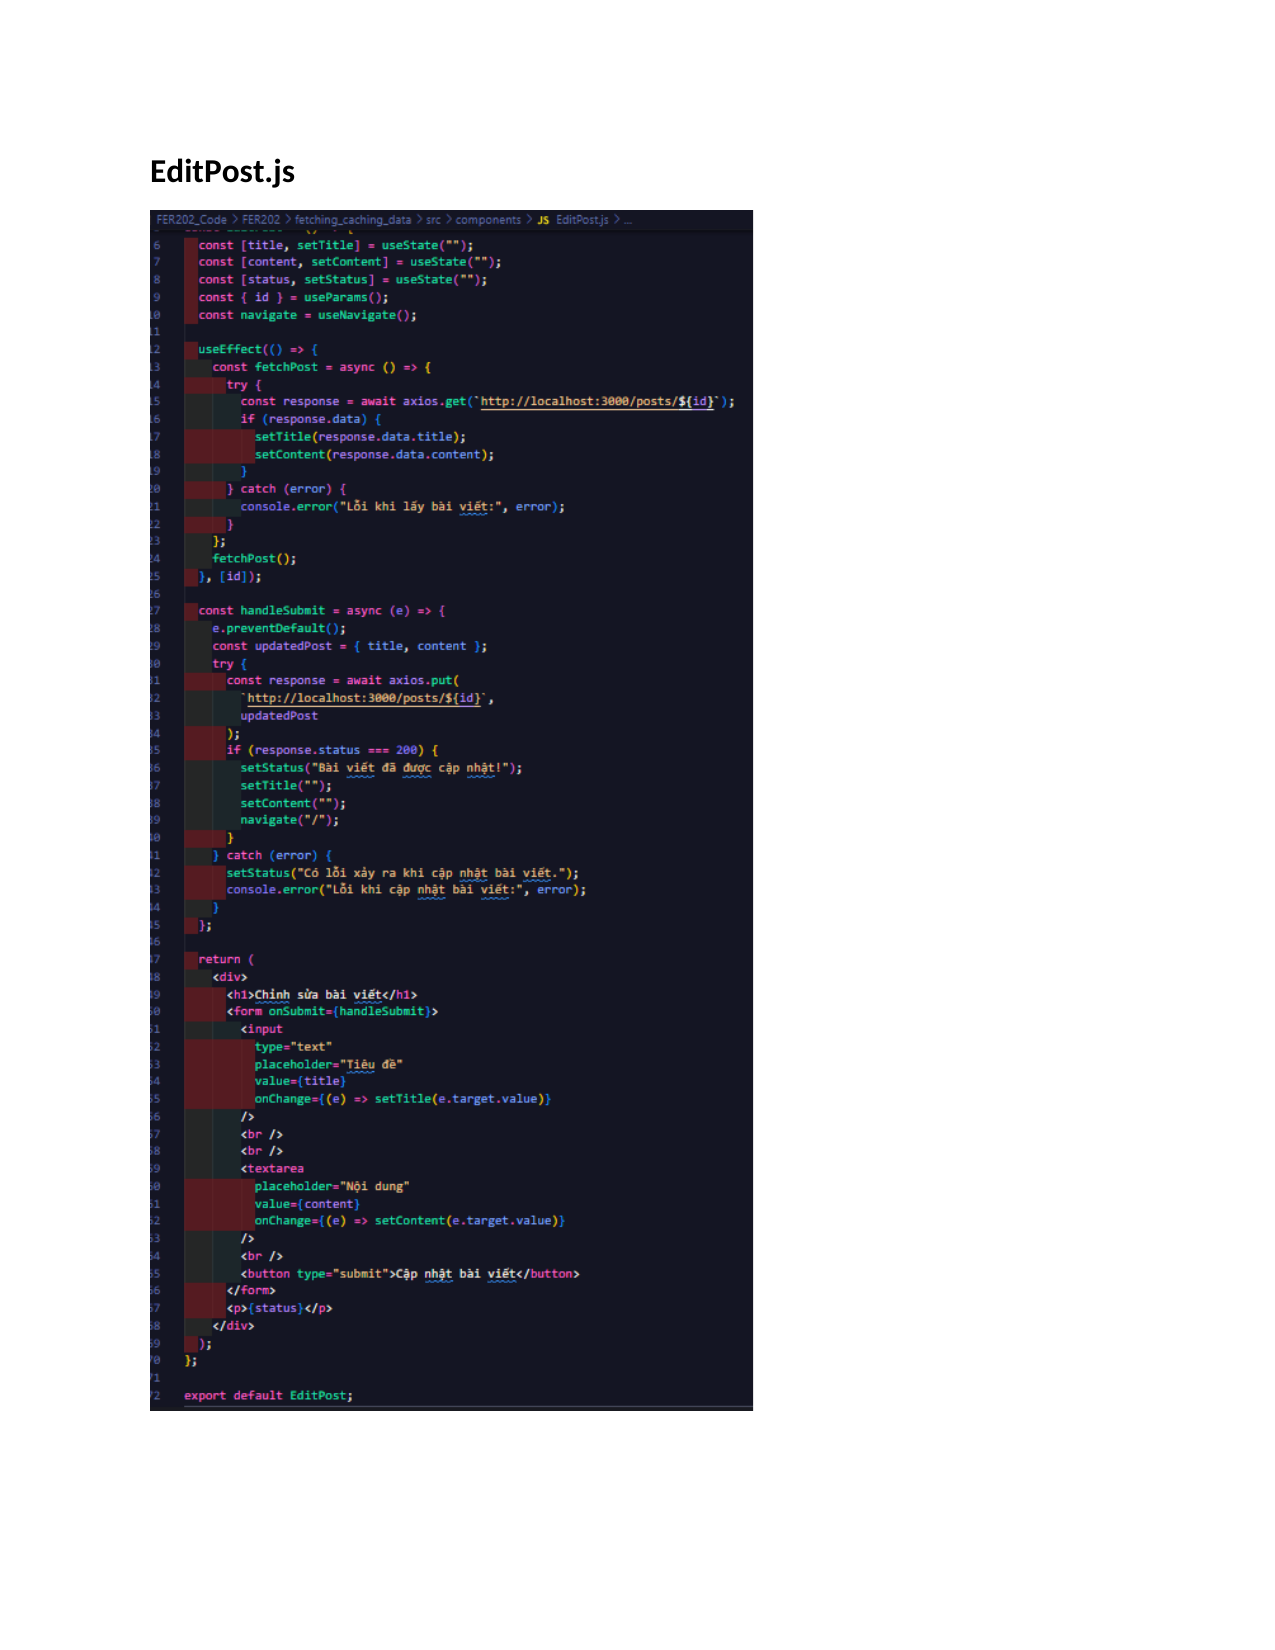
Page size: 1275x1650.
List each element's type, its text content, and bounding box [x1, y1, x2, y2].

text EditPost.js [150, 150, 1125, 191]
picture [150, 210, 754, 1411]
